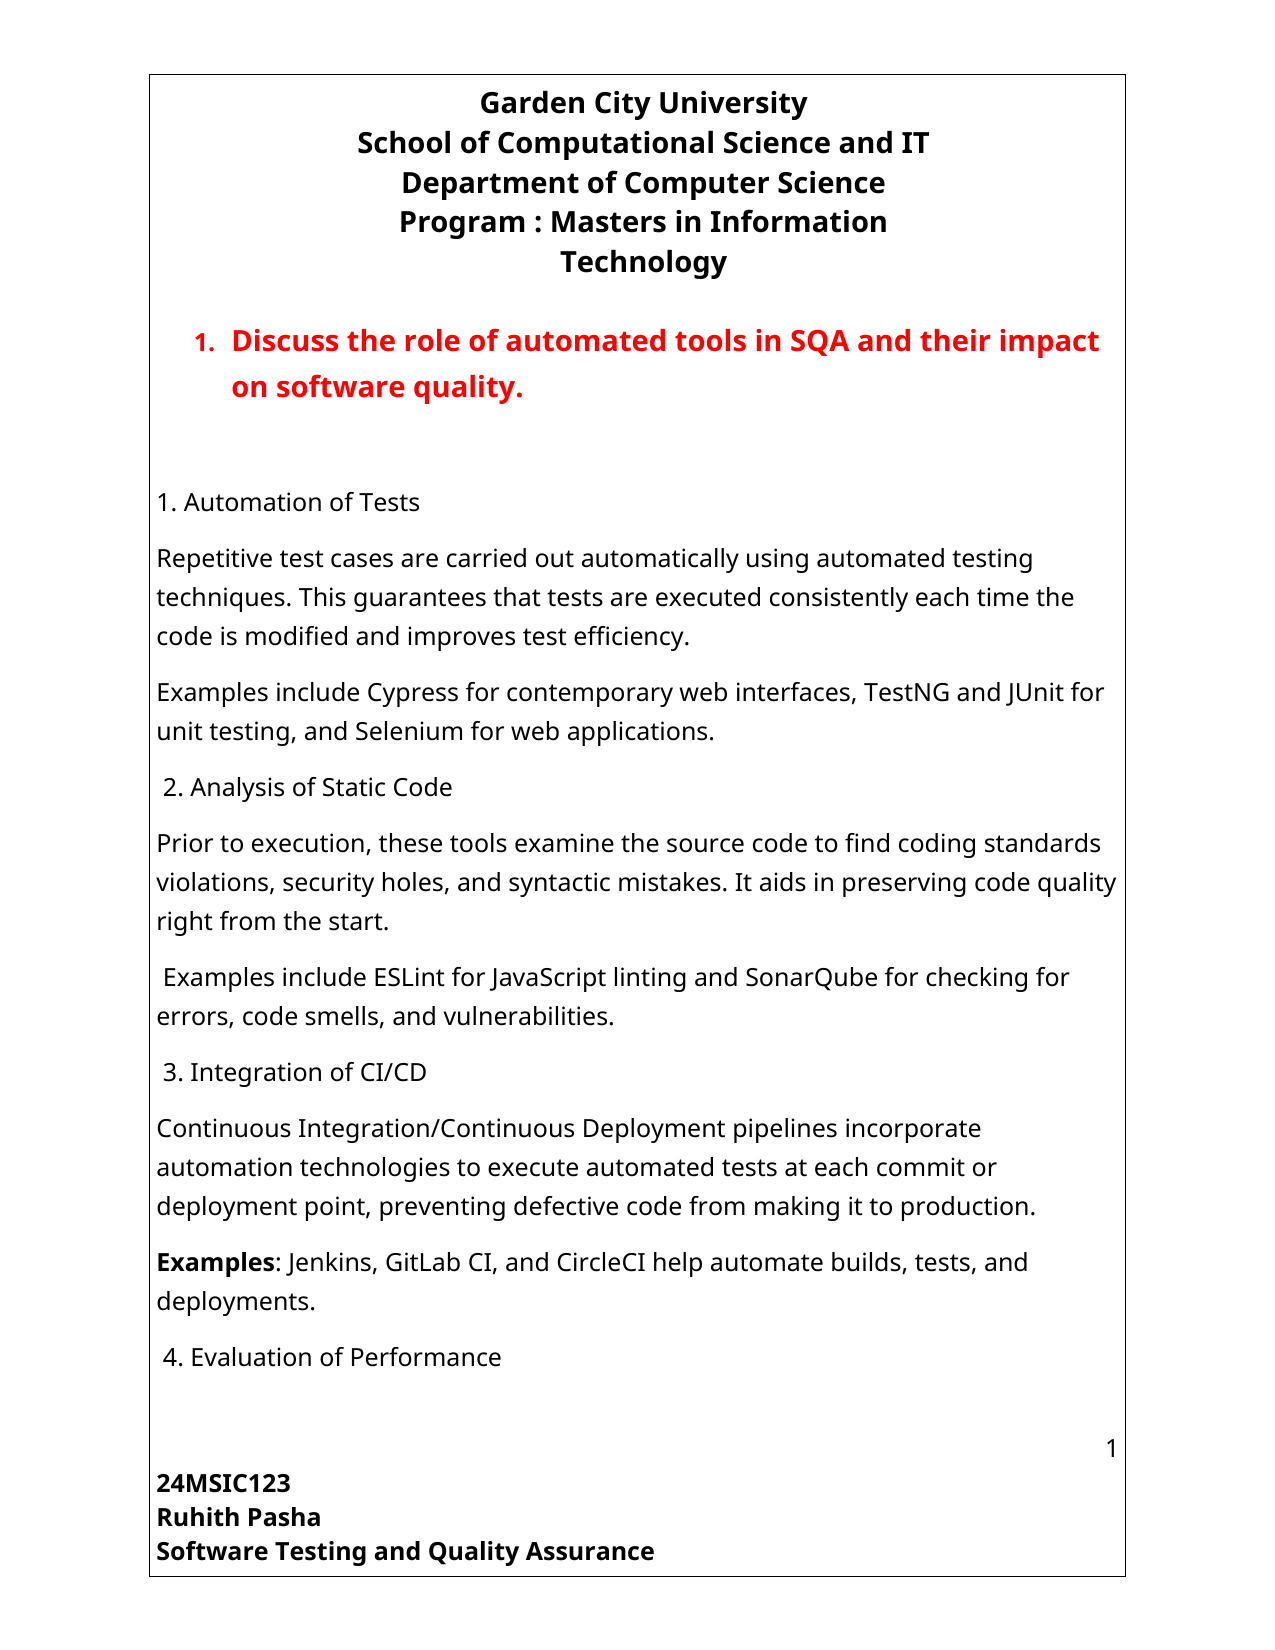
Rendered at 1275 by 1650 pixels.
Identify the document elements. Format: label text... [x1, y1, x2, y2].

text 3. Integration of CI/CD [156, 1054, 1119, 1088]
text 4. Evaluation of Performance [156, 1339, 1119, 1373]
text Examples: Jenkins, GitLab CI, and CircleCI help automate builds, tests, and deployments. [156, 1244, 1119, 1318]
text Examples include Cypress for contemporary web interfaces, TestNG and JUnit for unit testing, and Selenium for web applications. [156, 674, 1119, 748]
text 1. Automation of Tests [156, 484, 1119, 518]
list Discuss the role of automated tools in SQA and their impact on software quality. [194, 321, 1119, 406]
text Examples include ESLint for JavaScript linting and SonarQube for checking for errors, code smells, and vulnerabilities. [156, 959, 1119, 1033]
text Prior to execution, these tools examine the source code to find coding standards violations, security holes, and syntactic mistakes. It aids in preserving code quality right from the start. [156, 825, 1119, 938]
text Continuous Integration/Continuous Deployment pipelines incorporate automation technologies to execute automated tests at each commit or deployment point, preventing defective code from making it to production. [156, 1110, 1119, 1223]
text Repetitive test cases are carried out automatically using automated testing techniques. This guarantees that tests are executed consistently each time the code is modified and improves test efficiency. [156, 540, 1119, 653]
text 2. Analysis of Static Code [156, 769, 1119, 803]
